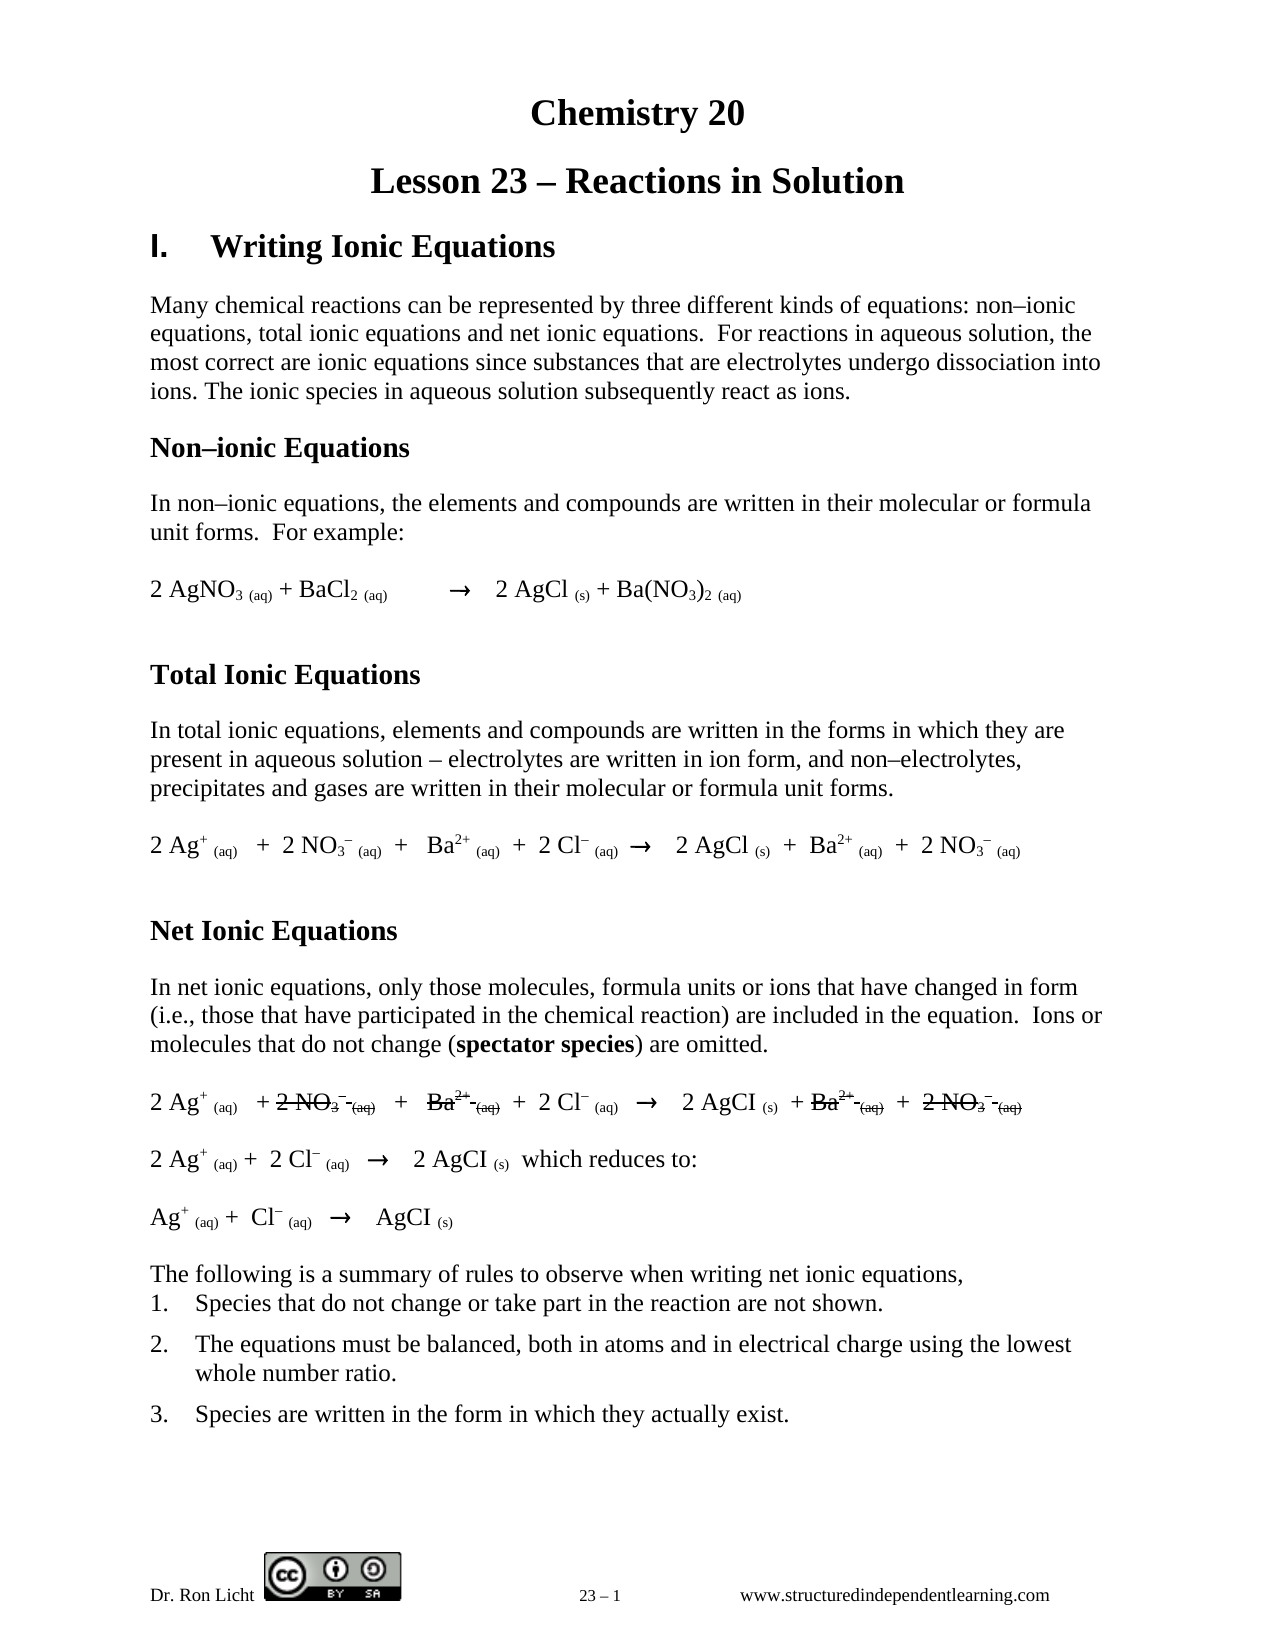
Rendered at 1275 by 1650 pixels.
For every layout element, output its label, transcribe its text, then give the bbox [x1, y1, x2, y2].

text 2. The equations must be balanced, both in atoms and in electrical charge using the lowest whole number ratio. [150, 1329, 1125, 1387]
text 2 Ag+ (aq) + 2 Cl– (aq) 2 AgCI (s) which reduces to: [150, 1144, 1125, 1173]
subtitle Total Ionic Equations [150, 657, 1125, 691]
text 2 Ag+ (aq) + 2 NO3– (aq) + Ba2+ (aq) + 2 Cl– (aq) 2 AgCl (s) + Ba2+ (aq) + 2 NO3– (aq) [150, 831, 1125, 859]
text Many chemical reactions can be represented by three different kinds of equations: non–ionic equations, total ionic equations and net ionic equations. For reactions in aqueous solution, the most correct are ionic equations since substances that are electrolytes undergo dissociation into ions. The ionic species in aqueous solution subsequently react as ions. [150, 290, 1125, 405]
subtitle Non–ionic Equations [150, 430, 1125, 463]
text 1. Species that do not change or take part in the reaction are not shown. [150, 1288, 1125, 1317]
subtitle Net Ionic Equations [150, 913, 1125, 947]
subtitle Writing Ionic Equations [150, 226, 1125, 265]
text In net ionic equations, only those molecules, formula units or ions that have changed in form (i.e., those that have participated in the chemical reaction) are included in the equation. Ions or molecules that do not change (spectator species) are omitted. [150, 972, 1125, 1058]
picture [264, 1552, 402, 1601]
text 2 Ag+ (aq) + 2 NO3– (aq) + Ba2+ (aq) + 2 Cl– (aq) 2 AgCI (s) + Ba2+ (aq) + 2 NO3– (aq) [150, 1087, 1125, 1115]
text In non–ionic equations, the elements and compounds are written in their molecular or formula unit forms. For example: [150, 488, 1125, 546]
text 3. Species are written in the form in which they actually exist. [150, 1399, 1125, 1428]
title Chemistry 20 [150, 90, 1125, 133]
text Ag+ (aq) + Cl– (aq) AgCI (s) [150, 1202, 1125, 1230]
text The following is a summary of rules to observe when writing net ionic equations, [150, 1259, 1125, 1288]
text In total ionic equations, elements and compounds are written in the forms in which they are present in aqueous solution – electrolytes are written in ion form, and non–electrolytes, precipitates and gases are written in their molecular or formula unit forms. [150, 716, 1125, 802]
text 2 AgNO3 (aq) + BaCl2 (aq) 2 AgCl (s) + Ba(NO3)2 (aq) [150, 574, 1125, 603]
title Lesson 23 – Reactions in Solution [150, 158, 1125, 201]
